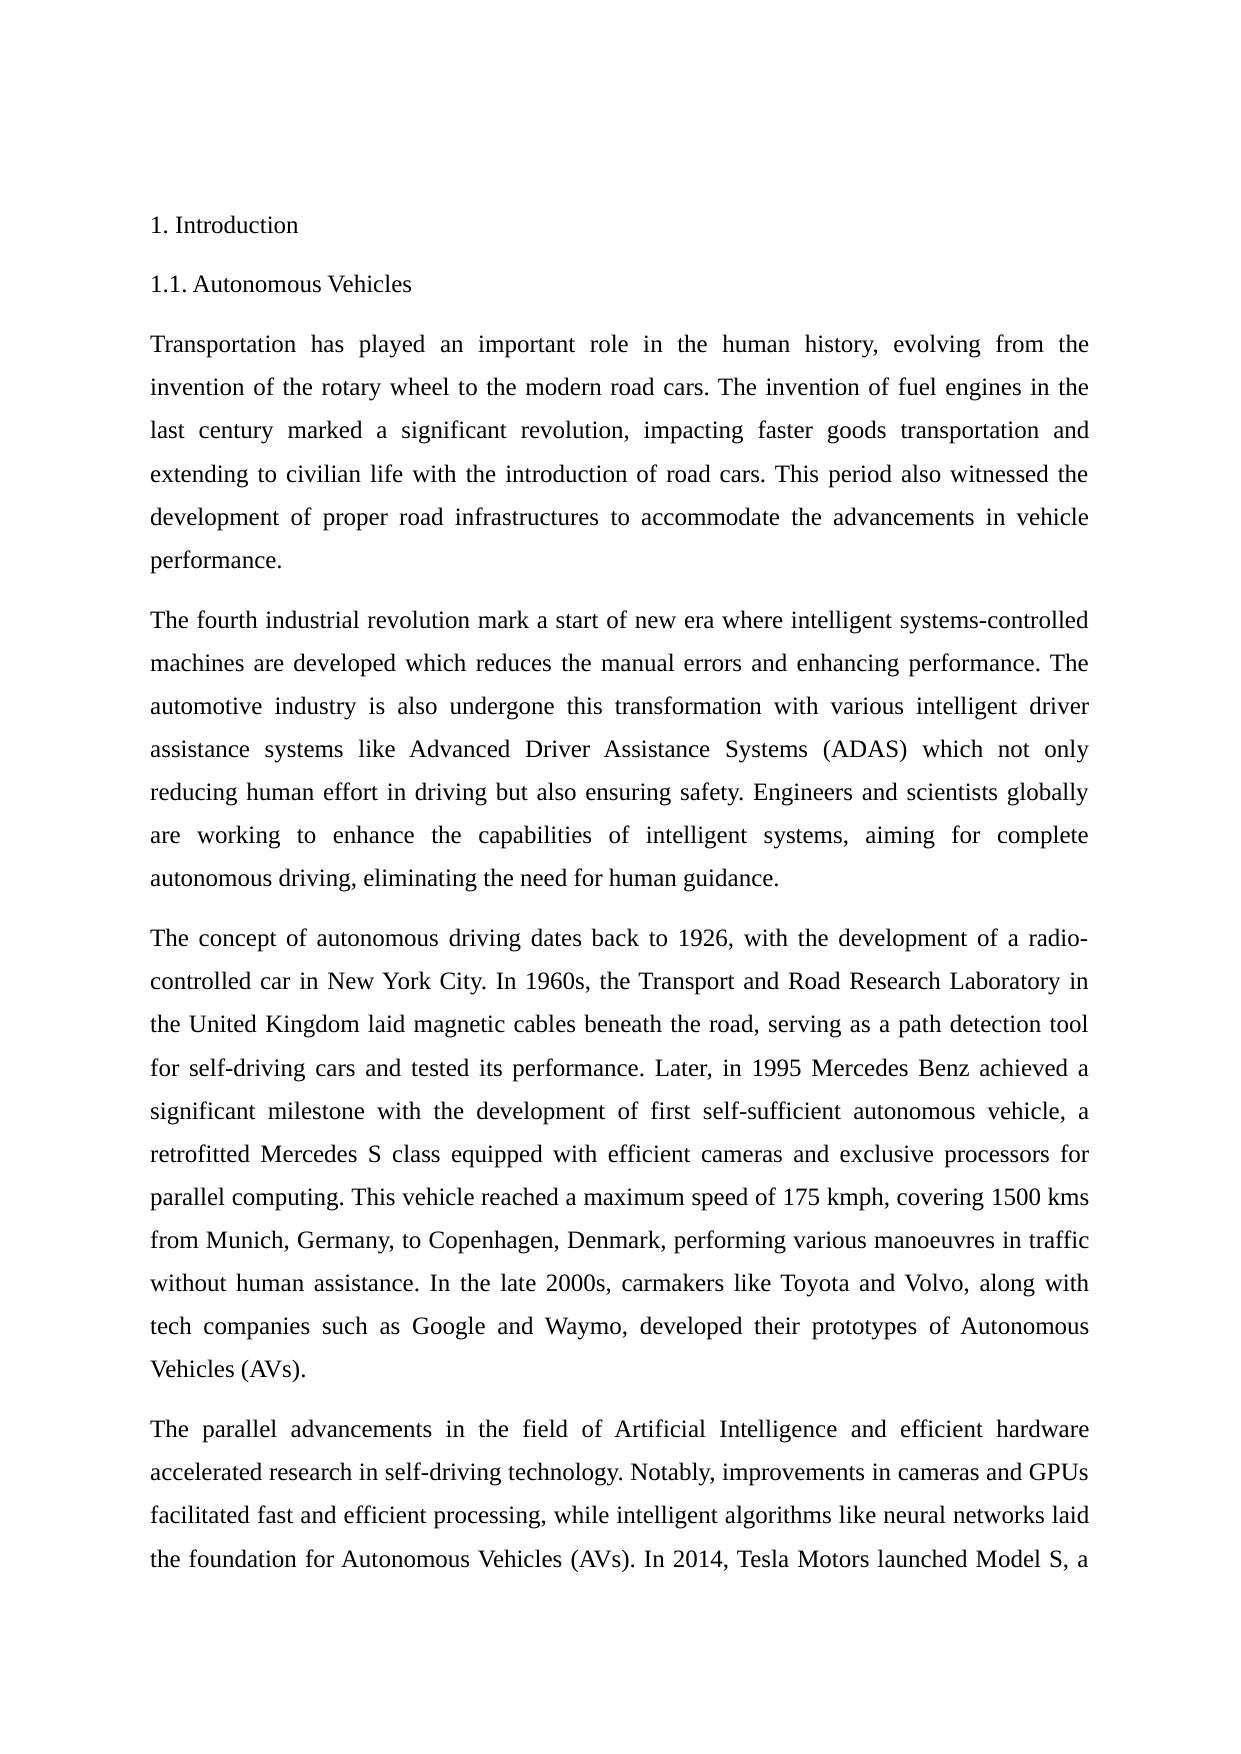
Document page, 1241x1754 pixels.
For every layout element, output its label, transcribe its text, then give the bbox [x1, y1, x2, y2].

text 1.1. Autonomous Vehicles [150, 269, 1090, 298]
text The concept of autonomous driving dates back to 1926, with the development of a radio-controlled car in New York City. In 1960s, the Transport and Road Research Laboratory in the United Kingdom laid magnetic cables beneath the road, serving as a path detection tool for self-driving cars and tested its performance. Later, in 1995 Mercedes Benz achieved a significant milestone with the development of first self-sufficient autonomous vehicle, a retrofitted Mercedes S class equipped with efficient cameras and exclusive processors for parallel computing. This vehicle reached a maximum speed of 175 kmph, covering 1500 kms from Munich, Germany, to Copenhagen, Denmark, performing various manoeuvres in traffic without human assistance. In the late 2000s, carmakers like Toyota and Volvo, along with tech companies such as Google and Waymo, developed their prototypes of Autonomous Vehicles (AVs). [150, 923, 1090, 1383]
text The fourth industrial revolution mark a start of new era where intelligent systems-controlled machines are developed which reduces the manual errors and enhancing performance. The automotive industry is also undergone this transformation with various intelligent driver assistance systems like Advanced Driver Assistance Systems (ADAS) which not only reducing human effort in driving but also ensuring safety. Engineers and scientists globally are working to enhance the capabilities of intelligent systems, aiming for complete autonomous driving, eliminating the need for human guidance. [150, 605, 1090, 892]
text Transportation has played an important role in the human history, evolving from the invention of the rotary wheel to the modern road cars. The invention of fuel engines in the last century marked a significant revolution, impacting faster goods transportation and extending to civilian life with the introduction of road cars. This period also witnessed the development of proper road infrastructures to accommodate the advancements in vehicle performance. [150, 329, 1090, 574]
text 1. Introduction [150, 210, 1090, 238]
